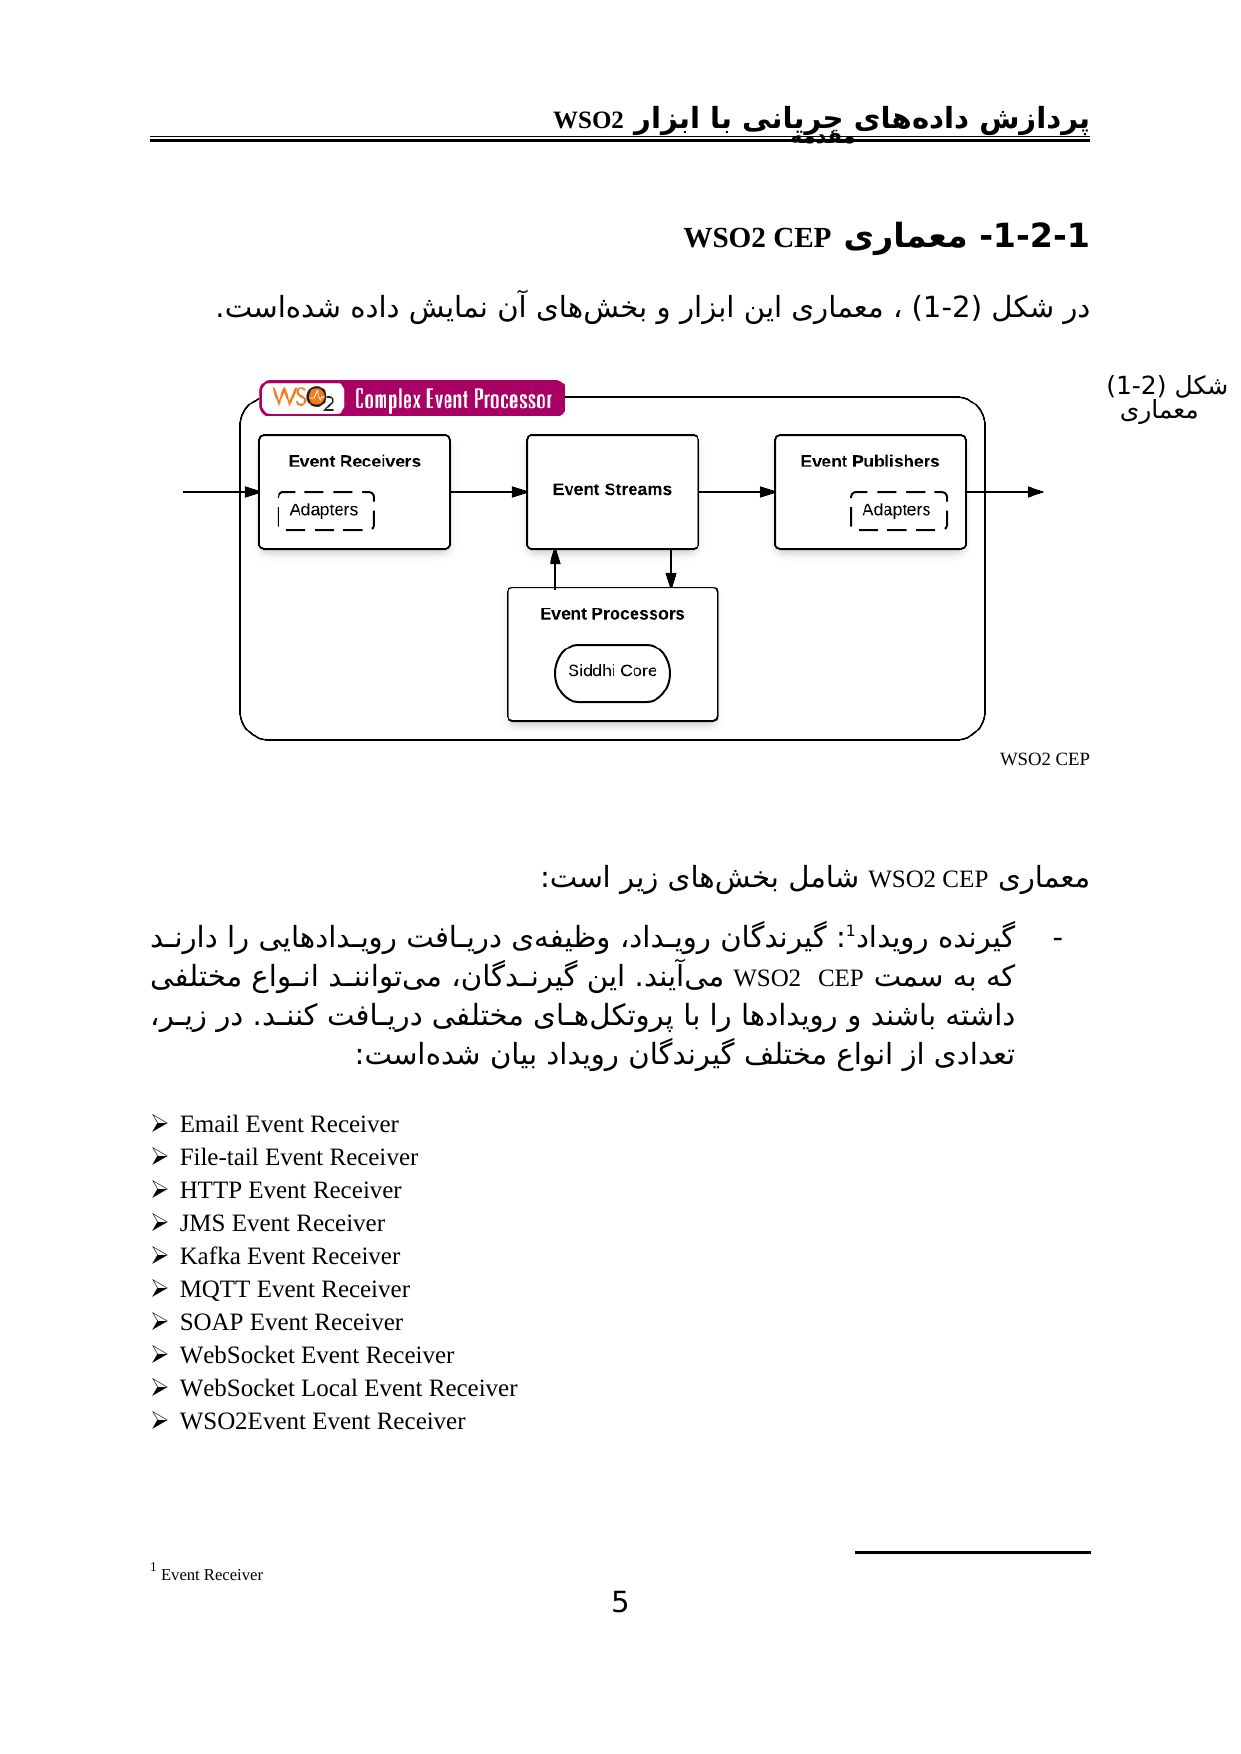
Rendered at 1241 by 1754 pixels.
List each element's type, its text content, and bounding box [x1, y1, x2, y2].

text معماری WSO2 CEP شامل بخش‌های زیر است: [150, 861, 1090, 894]
list SOAP Event Receiver [150, 1307, 1090, 1336]
subtitle 1-2-1- معماری WSO2 CEP [150, 217, 1090, 256]
list WebSocket Local Event Receiver [150, 1373, 1090, 1402]
list Kafka Event Receiver [150, 1241, 1090, 1270]
list Email Event Receiver [150, 1109, 1090, 1138]
list گیرنده رویداد: گیرندگان رویداد، وظیفه‌ی دریافت رویدادهایی را دارند که به سمت WSO2 CEP می‌آیند. این گیرندگان، می‌توانند انواع مختلفی داشته باشند و رویدادها را با پروتکل‌های مختلفی دریافت کنند. در زیر، تعدادی از انواع مختلف گیرندگان رویداد بیان شده‌است: [150, 920, 1053, 1071]
list JMS Event Receiver [150, 1208, 1090, 1237]
list File-tail Event Receiver [150, 1142, 1090, 1171]
list WebSocket Event Receiver [150, 1340, 1090, 1369]
list MQTT Event Receiver [150, 1274, 1090, 1303]
list WSO2Event Event Receiver [150, 1406, 1090, 1435]
picture [174, 363, 1053, 751]
text در شکل (2-1) ، معماری این ابزار و بخش‌های آن نمایش داده شده‌است. [150, 291, 1090, 325]
list HTTP Event Receiver [150, 1175, 1090, 1204]
